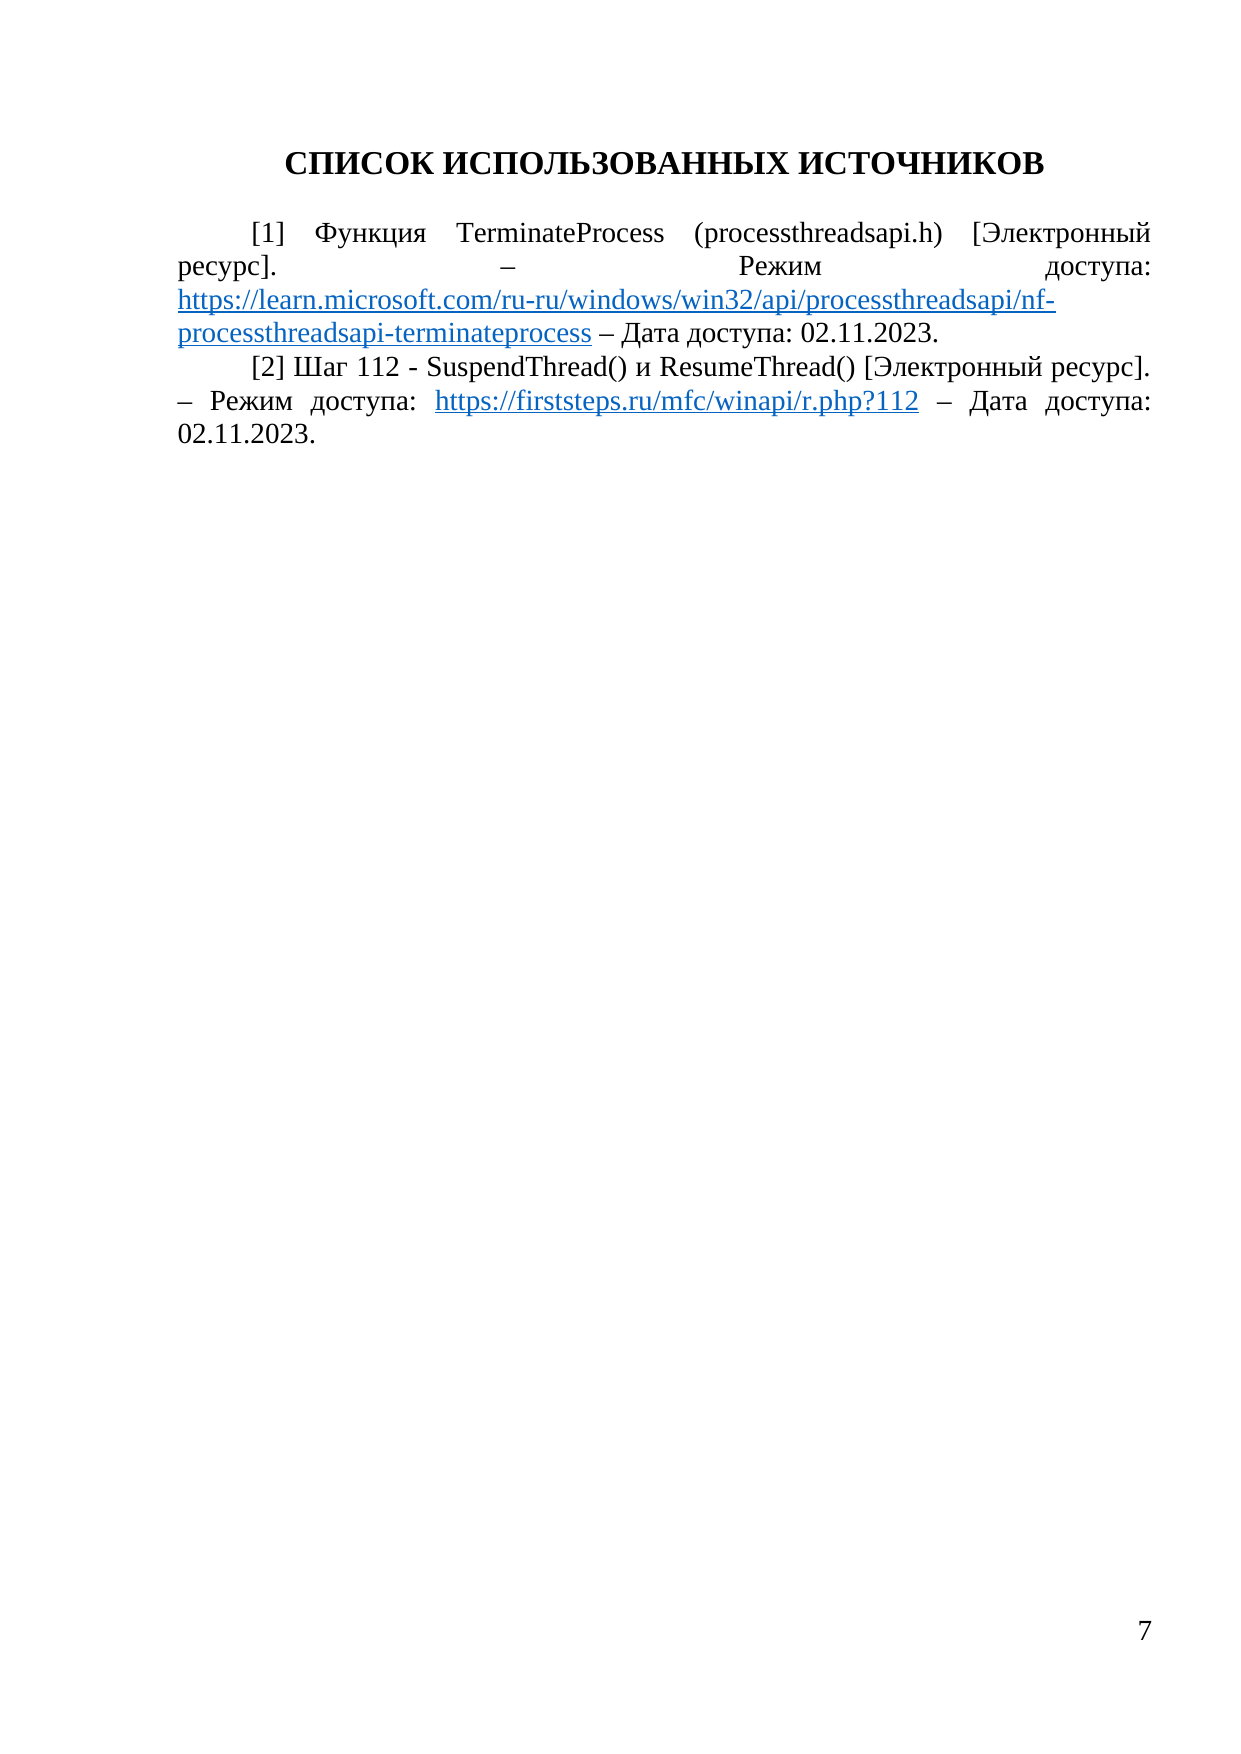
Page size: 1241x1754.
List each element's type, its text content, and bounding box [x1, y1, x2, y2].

text [2] Шаг 112 - SuspendThread() и ResumeThread() [Электронный ресурс]. – Режим доступа: https://firststeps.ru/mfc/winapi/r.php?112 – Дата доступа: 02.11.2023. [177, 349, 1152, 450]
text [1] Функция TerminateProcess (processthreadsapi.h) [Электронный ресурс]. – Режим доступа: https://learn.microsoft.com/ru-ru/windows/win32/api/processthreadsapi/nf-processthreadsapi-terminateprocess – Дата доступа: 02.11.2023. [177, 215, 1152, 349]
subtitle СПИСОК ИСПОЛЬЗОВАННЫХ ИСТОЧНИКОВ [177, 143, 1152, 181]
